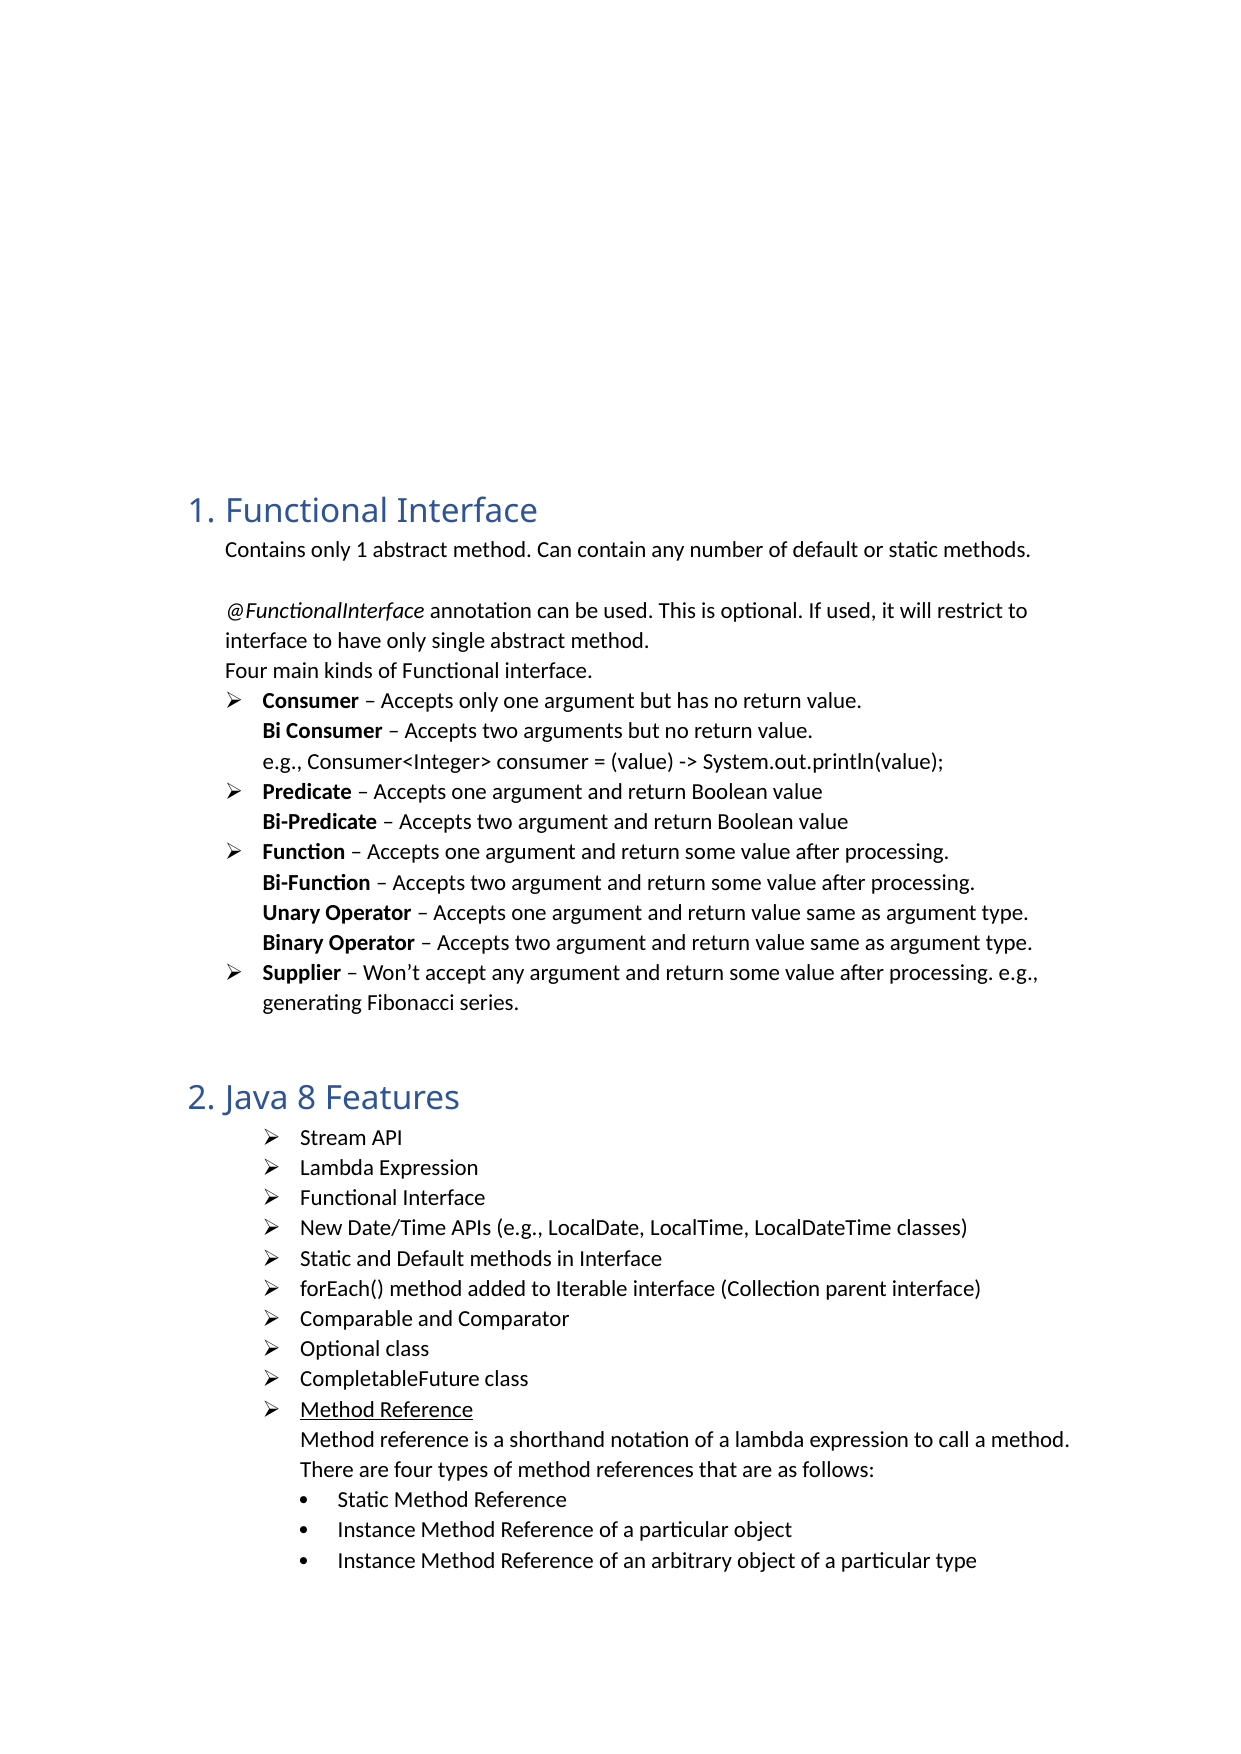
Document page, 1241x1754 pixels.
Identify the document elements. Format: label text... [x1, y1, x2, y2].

list Instance Method Reference of a particular object [300, 1516, 1090, 1544]
list Consumer – Accepts only one argument but has no return value. Bi Consumer – Accepts two arguments but no return value. e.g., Consumer<Integer> consumer = (value) -> System.out.println(value); [225, 686, 1090, 775]
list Method reference is a shorthand notation of a lambda expression to call a method. There are four types of method references that are as follows: [300, 1425, 1090, 1483]
list Functional Interface [262, 1183, 1090, 1211]
subtitle Java 8 Features [187, 1074, 1090, 1119]
list forEach() method added to Iterable interface (Collection parent interface) [262, 1274, 1090, 1302]
list Function – Accepts one argument and return some value after processing. Bi-Function – Accepts two argument and return some value after processing. Unary Operator – Accepts one argument and return value same as argument type. [225, 837, 1090, 926]
list Lambda Expression [262, 1153, 1090, 1181]
list Supplier – Won’t accept any argument and return some value after processing. e.g., generating Fibonacci series. [225, 958, 1090, 1017]
list CompletableFuture class [262, 1364, 1090, 1393]
list Method Reference [262, 1395, 1090, 1423]
list Optional class [262, 1334, 1090, 1362]
list Predicate – Accepts one argument and return Boolean value Bi-Predicate – Accepts two argument and return Boolean value [225, 777, 1090, 835]
list Contains only 1 abstract method. Can contain any number of default or static methods. [225, 535, 1090, 563]
list Binary Operator – Accepts two argument and return value same as argument type. [262, 928, 1090, 956]
list Comparable and Comparator [262, 1304, 1090, 1332]
list Four main kinds of Functional interface. [225, 656, 1090, 684]
list Static Method Reference [300, 1485, 1090, 1513]
list Instance Method Reference of an arbitrary object of a particular type [300, 1546, 1090, 1574]
list Stream API [262, 1123, 1090, 1151]
subtitle Functional Interface [187, 486, 1090, 532]
list New Date/Time APIs (e.g., LocalDate, LocalTime, LocalDateTime classes) [262, 1213, 1090, 1242]
list Static and Default methods in Interface [262, 1244, 1090, 1272]
list @FunctionalInterface annotation can be used. This is optional. If used, it will restrict to interface to have only single abstract method. [225, 596, 1090, 654]
